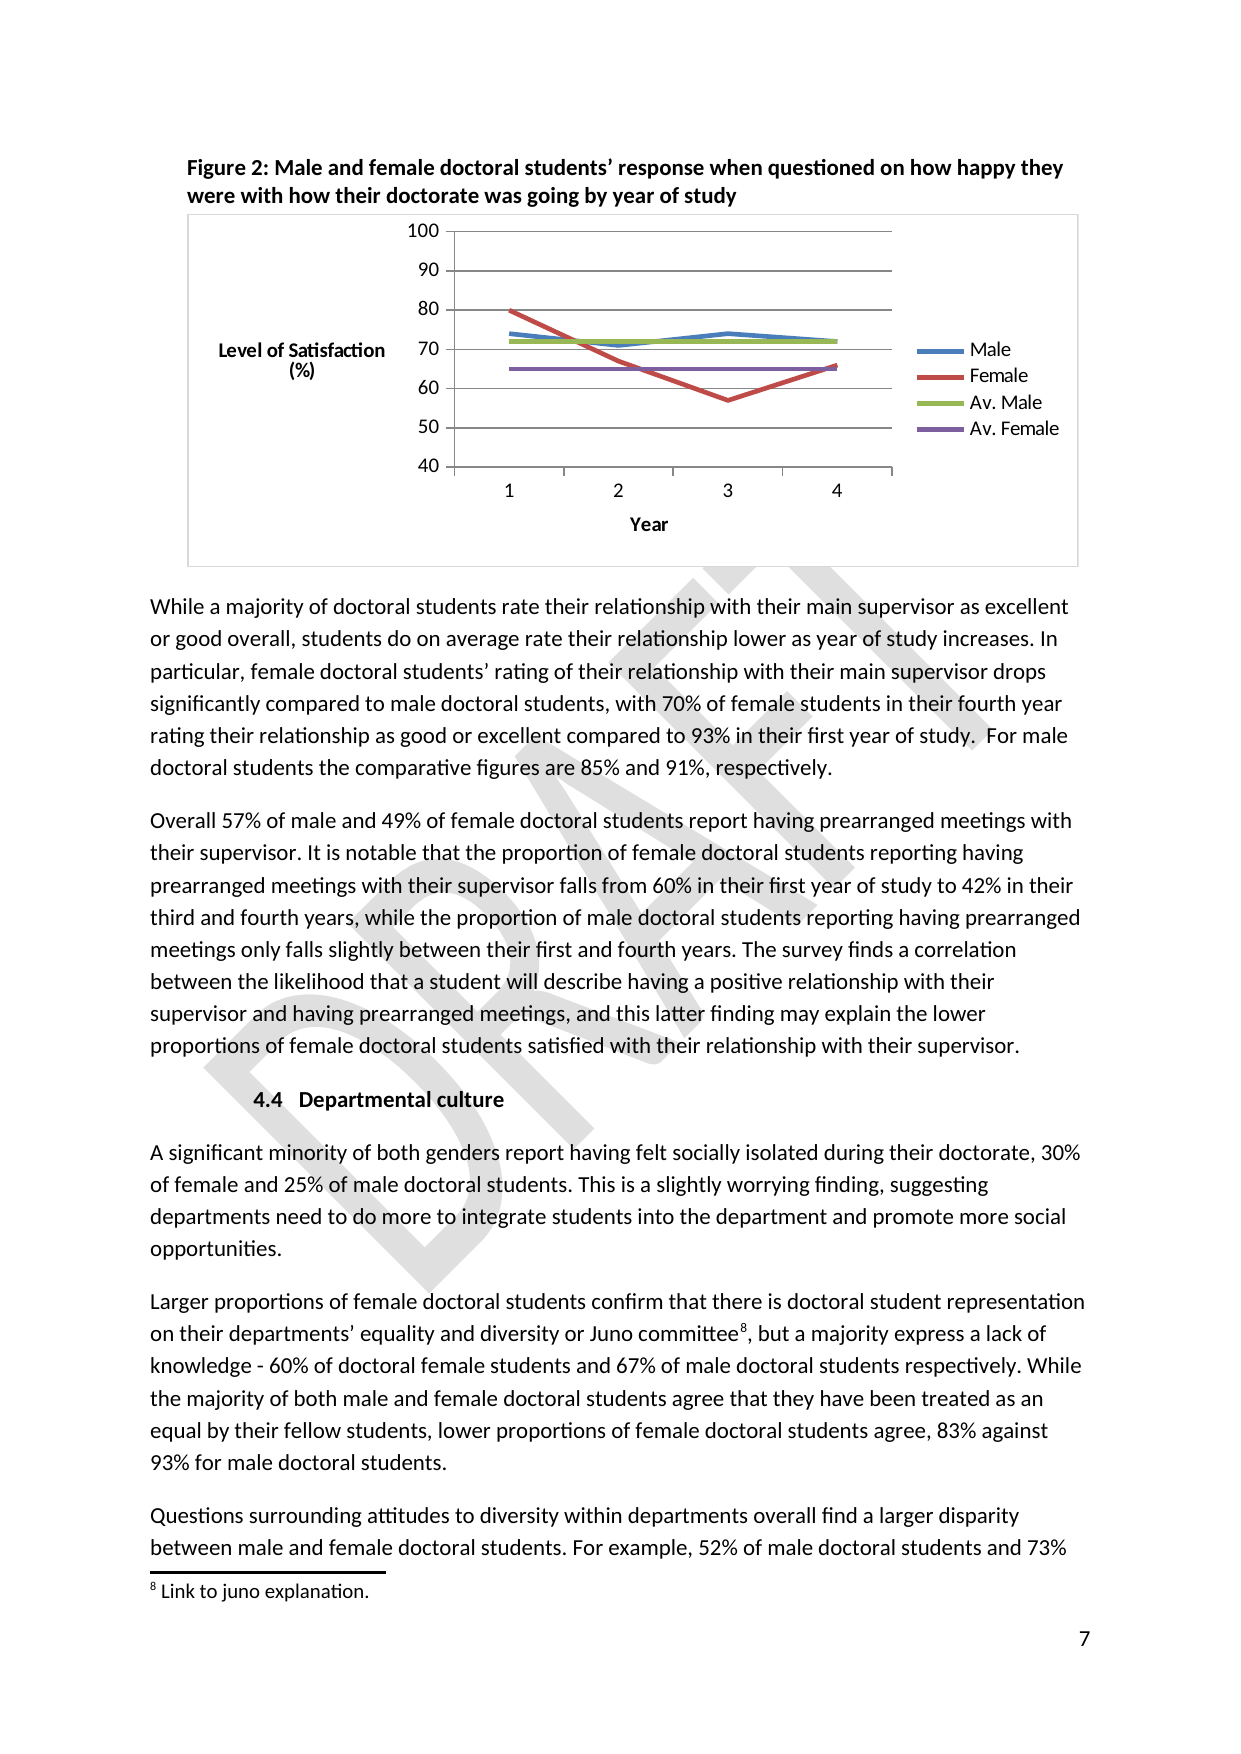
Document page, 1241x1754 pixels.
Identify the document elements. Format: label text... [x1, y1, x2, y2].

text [150, 1501, 1090, 1561]
text Larger proportions of female doctoral students confirm that there is doctoral student representation on their departments’ equality and diversity or Juno committee, but a majority express a lack of knowledge - 60% of doctoral female students and 67% of male doctoral students respectively. While the majority of both male and female doctoral students agree that they have been treated as an equal by their fellow students, lower proportions of female doctoral students agree, 83% against 93% for male doctoral students. [150, 1287, 1090, 1476]
list Departmental culture [253, 1085, 1090, 1113]
text A significant minority of both genders report having felt socially isolated during their doctorate, 30% of female and 25% of male doctoral students. This is a slightly worrying finding, suggesting departments need to do more to integrate students into the department and promote more social opportunities. [150, 1138, 1090, 1262]
text While a majority of doctoral students rate their relationship with their main supervisor as excellent or good overall, students do on average rate their relationship lower as year of study increases. In particular, female doctoral students’ rating of their relationship with their main supervisor drops significantly compared to male doctoral students, with 70% of female students in their fourth year rating their relationship as good or excellent compared to 93% in their first year of study. For male doctoral students the comparative figures are 85% and 91%, respectively. [150, 592, 1090, 781]
text Overall 57% of male and 49% of female doctoral students report having prearranged meetings with their supervisor. It is notable that the proportion of female doctoral students reporting having prearranged meetings with their supervisor falls from 60% in their first year of study to 42% in their third and fourth years, while the proportion of male doctoral students reporting having prearranged meetings only falls slightly between their first and fourth years. The survey finds a correlation between the likelihood that a student will describe having a positive relationship with their supervisor and having prearranged meetings, and this latter finding may explain the lower proportions of female doctoral students satisfied with their relationship with their supervisor. [150, 806, 1090, 1060]
